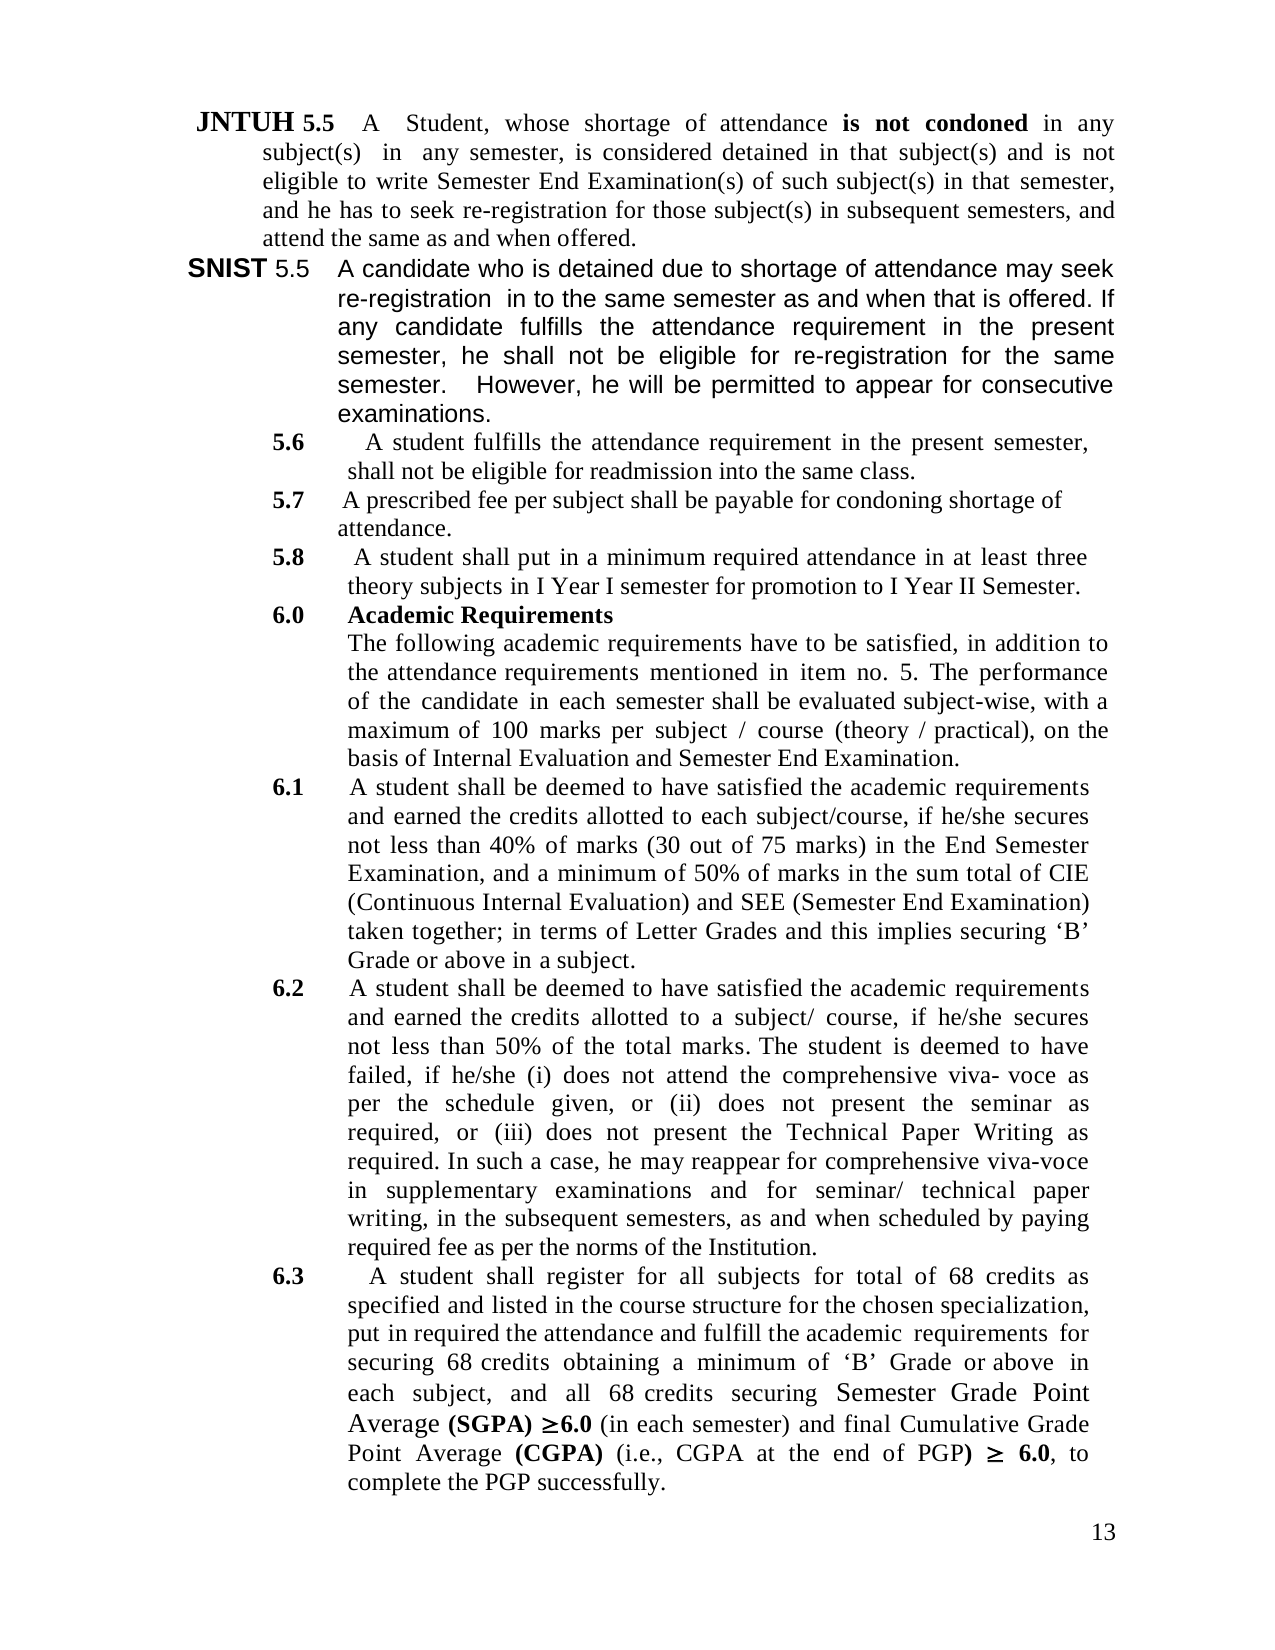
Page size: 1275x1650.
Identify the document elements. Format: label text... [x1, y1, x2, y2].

text 5.6 A student fulfills the attendance requirement in the present semester, shall not be eligible for readmission into the same class. [272, 427, 1089, 485]
text 6.1 A student shall be deemed to have satisfied the academic requirements and earned the credits allotted to each subject/course, if he/she secures not less than 40% of marks (30 out of 75 marks) in the End Semester Examination, and a minimum of 50% of marks in the sum total of CIE (Continuous Internal Evaluation) and SEE (Semester End Examination) taken together; in terms of Letter Grades and this implies securing ‘B’ Grade or above in a subject. [272, 772, 1089, 973]
text SNIST 5.5 A candidate who is detained due to shortage of attendance may seek re-registration in to the same semester as and when that is offered. If any candidate fulfills the attendance requirement in the present semester, he shall not be eligible for re-registration for the same semester. However, he will be permitted to appear for consecutive examinations. [187, 252, 1116, 427]
text The following academic requirements have to be satisfied, in addition to the attendance requirements mentioned in item no. 5. The performance of the candidate in each semester shall be evaluated subject-wise, with a maximum of 100 marks per subject / course (theory / practical), on the basis of Internal Evaluation and Semester End Examination. [347, 628, 1108, 772]
text JNTUH 5.5 A Student, whose shortage of attendance is not condoned in any subject(s) in any semester, is considered detained in that subject(s) and is not eligible to write Semester End Examination(s) of such subject(s) in that semester, and he has to seek re-registration for those subject(s) in subsequent semesters, and attend the same as and when offered. [187, 104, 1116, 252]
text 6.2 A student shall be deemed to have satisfied the academic requirements and earned the credits allotted to a subject/ course, if he/she secures not less than 50% of the total marks. The student is deemed to have failed, if he/she (i) does not attend the comprehensive viva- voce as per the schedule given, or (ii) does not present the seminar as required, or (iii) does not present the Technical Paper Writing as required. In such a case, he may reappear for comprehensive viva-voce in supplementary examinations and for seminar/ technical paper writing, in the subsequent semesters, as and when scheduled by paying required fee as per the norms of the Institution. [272, 973, 1089, 1261]
text 6.0 Academic Requirements [272, 600, 1116, 628]
text 6.3 A student shall register for all subjects for total of 68 credits as specified and listed in the course structure for the chosen specialization, put in required the attendance and fulfill the academic requirements for securing 68 credits obtaining a minimum of ‘B’ Grade or above in each subject, and all 68 credits securing Semester Grade Point Average (SGPA) 6.0 (in each semester) and final Cumulative Grade Point Average (CGPA) (i.e., CGPA at the end of PGP)  6.0, to complete the PGP successfully. [272, 1261, 1089, 1496]
text 5.8 A student shall put in a minimum required attendance in at least three theory subjects in I Year I semester for promotion to I Year II Semester. [272, 542, 1089, 600]
text 5.7 A prescribed fee per subject shall be payable for condoning shortage of attendance. [272, 485, 1116, 542]
